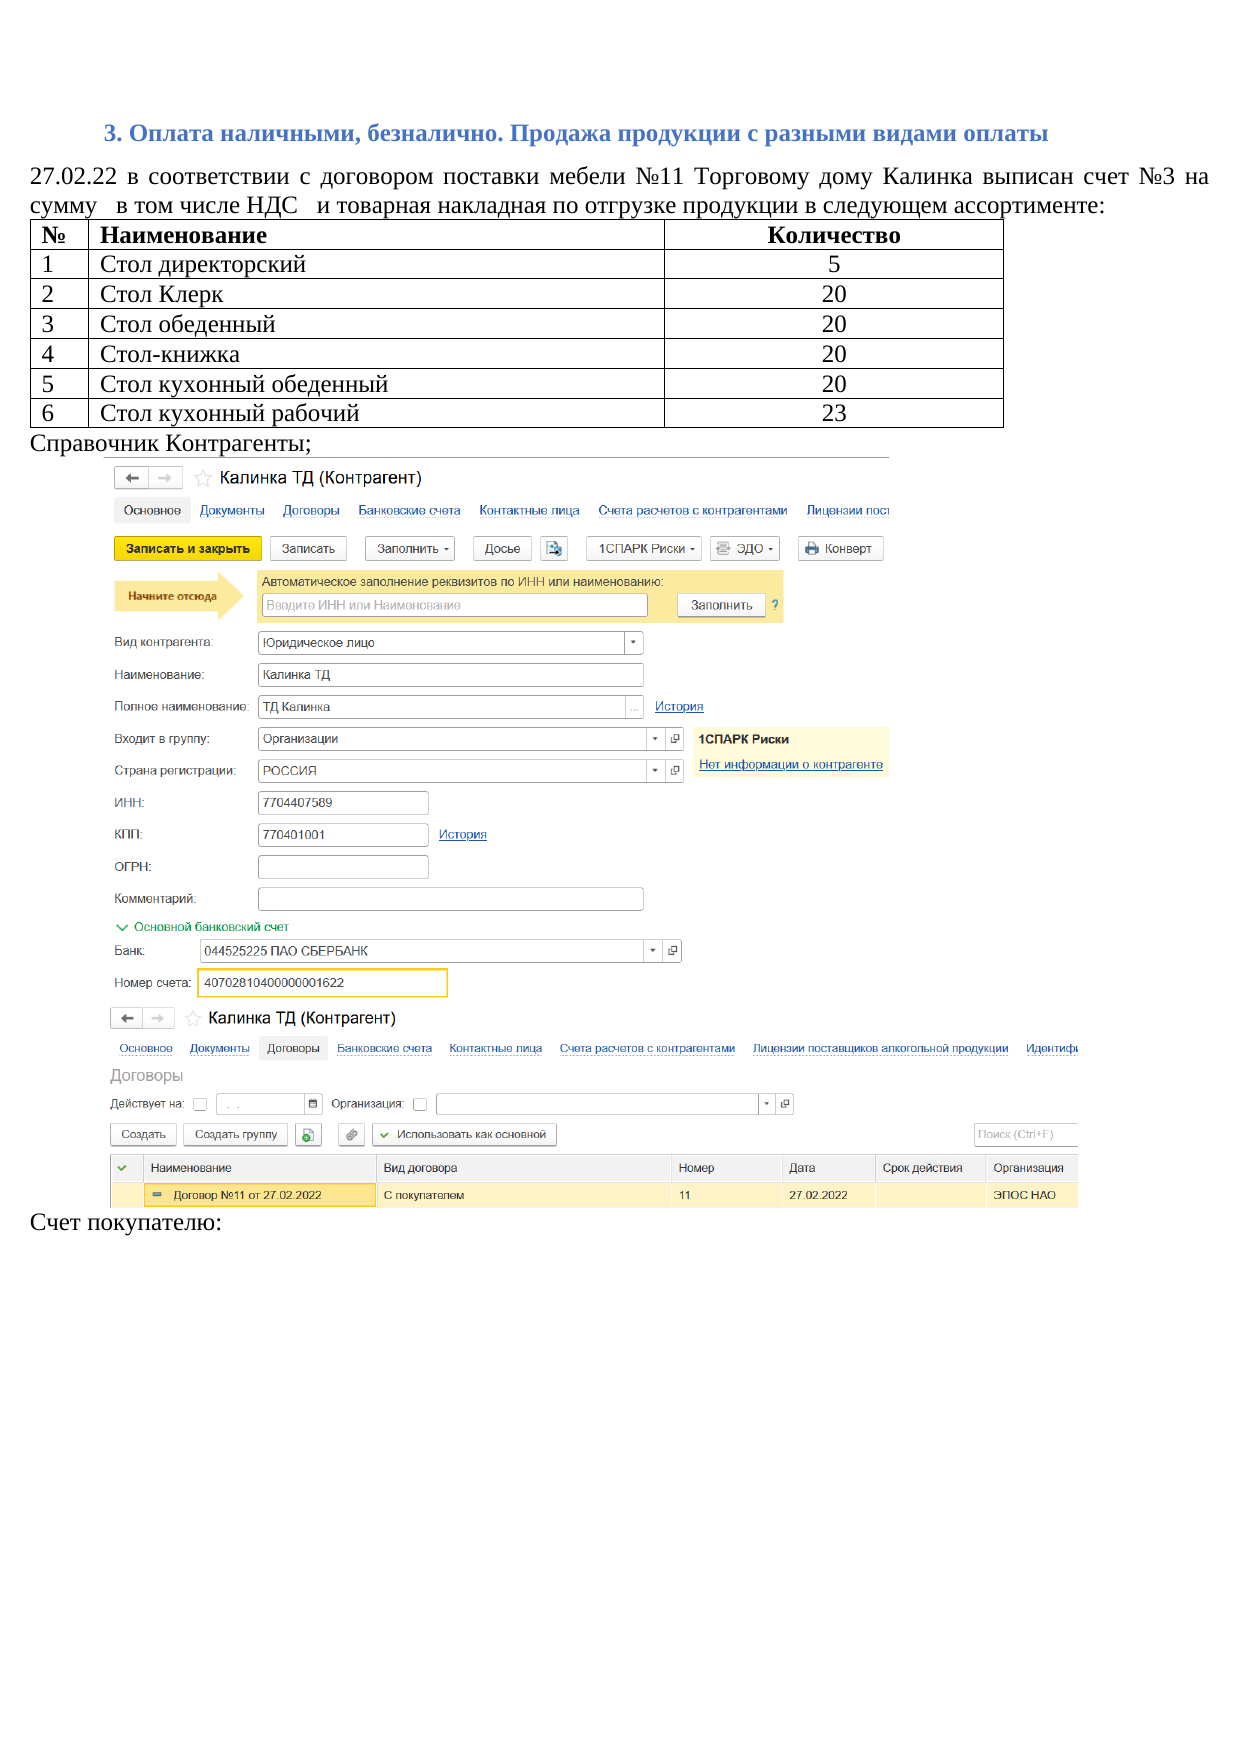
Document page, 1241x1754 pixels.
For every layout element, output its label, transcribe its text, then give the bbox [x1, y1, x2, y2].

table_cell 20 [665, 339, 1003, 368]
table_cell 6 [31, 399, 88, 427]
table_cell 23 [665, 399, 1003, 427]
table_cell Стол кухонный обеденный [89, 369, 664, 397]
table_cell 20 [665, 369, 1003, 397]
table_cell Стол директорский [89, 250, 664, 278]
picture [103, 457, 1078, 1208]
text Счет покупателю: [29, 1207, 1211, 1236]
subtitle 3. Оплата наличными, безналично. Продажа продукции с разными видами оплаты [29, 118, 1211, 147]
table_cell 5 [31, 369, 88, 397]
table_cell Стол обеденный [89, 309, 664, 338]
table_cell 2 [31, 279, 88, 308]
text Справочник Контрагенты; [29, 428, 1211, 457]
table_header Наименование [89, 220, 664, 248]
table_cell 5 [665, 250, 1003, 278]
table_header Количество [665, 220, 1003, 248]
table_cell 20 [665, 309, 1003, 338]
table_cell Стол кухонный рабочий [89, 399, 664, 427]
table_cell 4 [31, 339, 88, 368]
table_cell 3 [31, 309, 88, 338]
table_cell 20 [665, 279, 1003, 308]
table_cell Стол-книжка [89, 339, 664, 368]
table_header № [31, 220, 88, 248]
text 27.02.22 в соответствии с договором поставки мебели №11 Торговому дому Калинка выписан счет №3 на сумму в том числе НДС и товарная накладная по отгрузке продукции в следующем ассортименте: [29, 161, 1211, 219]
table_cell 1 [31, 250, 88, 278]
table_cell Стол Клерк [89, 279, 664, 308]
